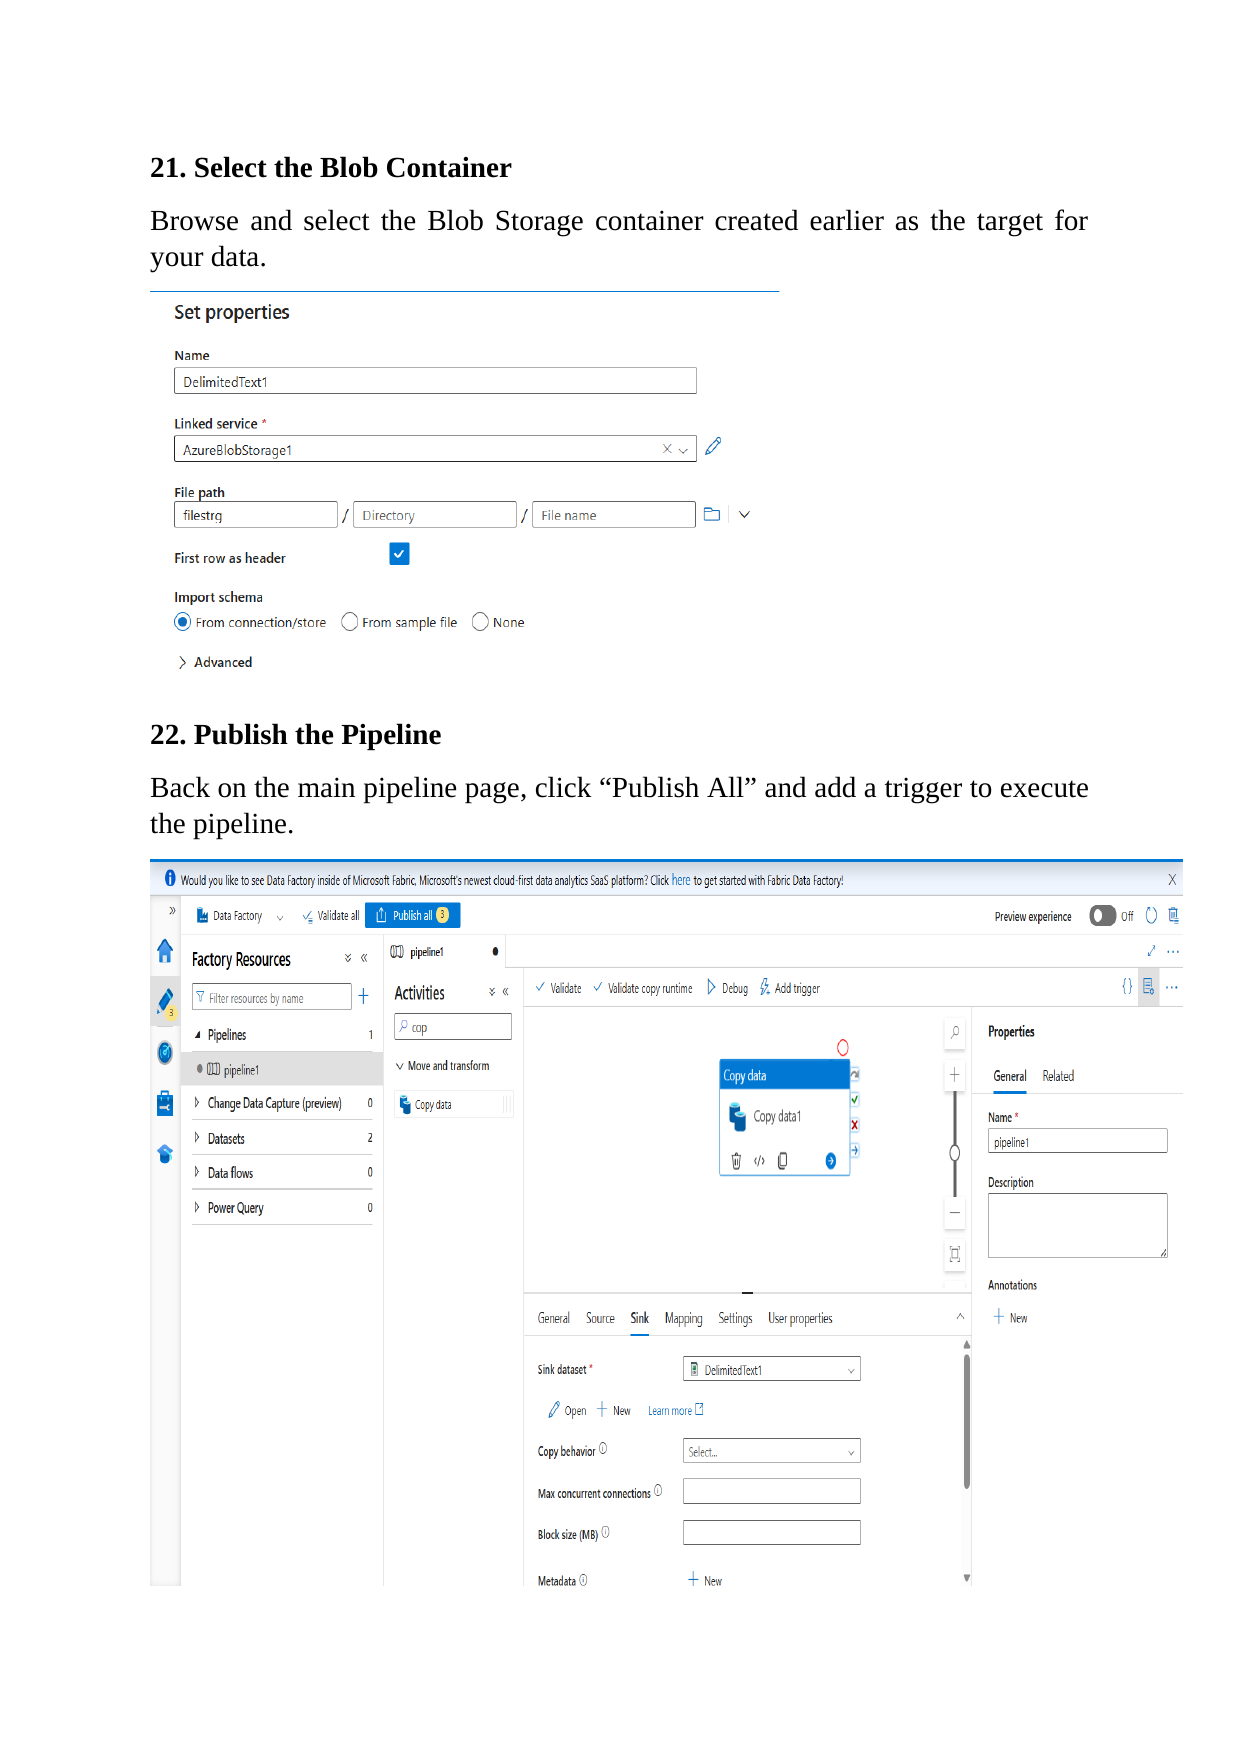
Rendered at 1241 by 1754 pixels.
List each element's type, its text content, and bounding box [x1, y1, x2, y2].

text 21. Select the Blob Container [150, 150, 1090, 183]
text Back on the main pipeline page, click “Publish All” and add a trigger to execute the pipeline. [150, 770, 1090, 840]
text Browse and select the Blob Storage container created earlier as the target for your data. [150, 203, 1090, 272]
picture [150, 859, 1183, 1586]
text 22. Publish the Pipeline [150, 717, 1090, 751]
picture [150, 291, 780, 699]
